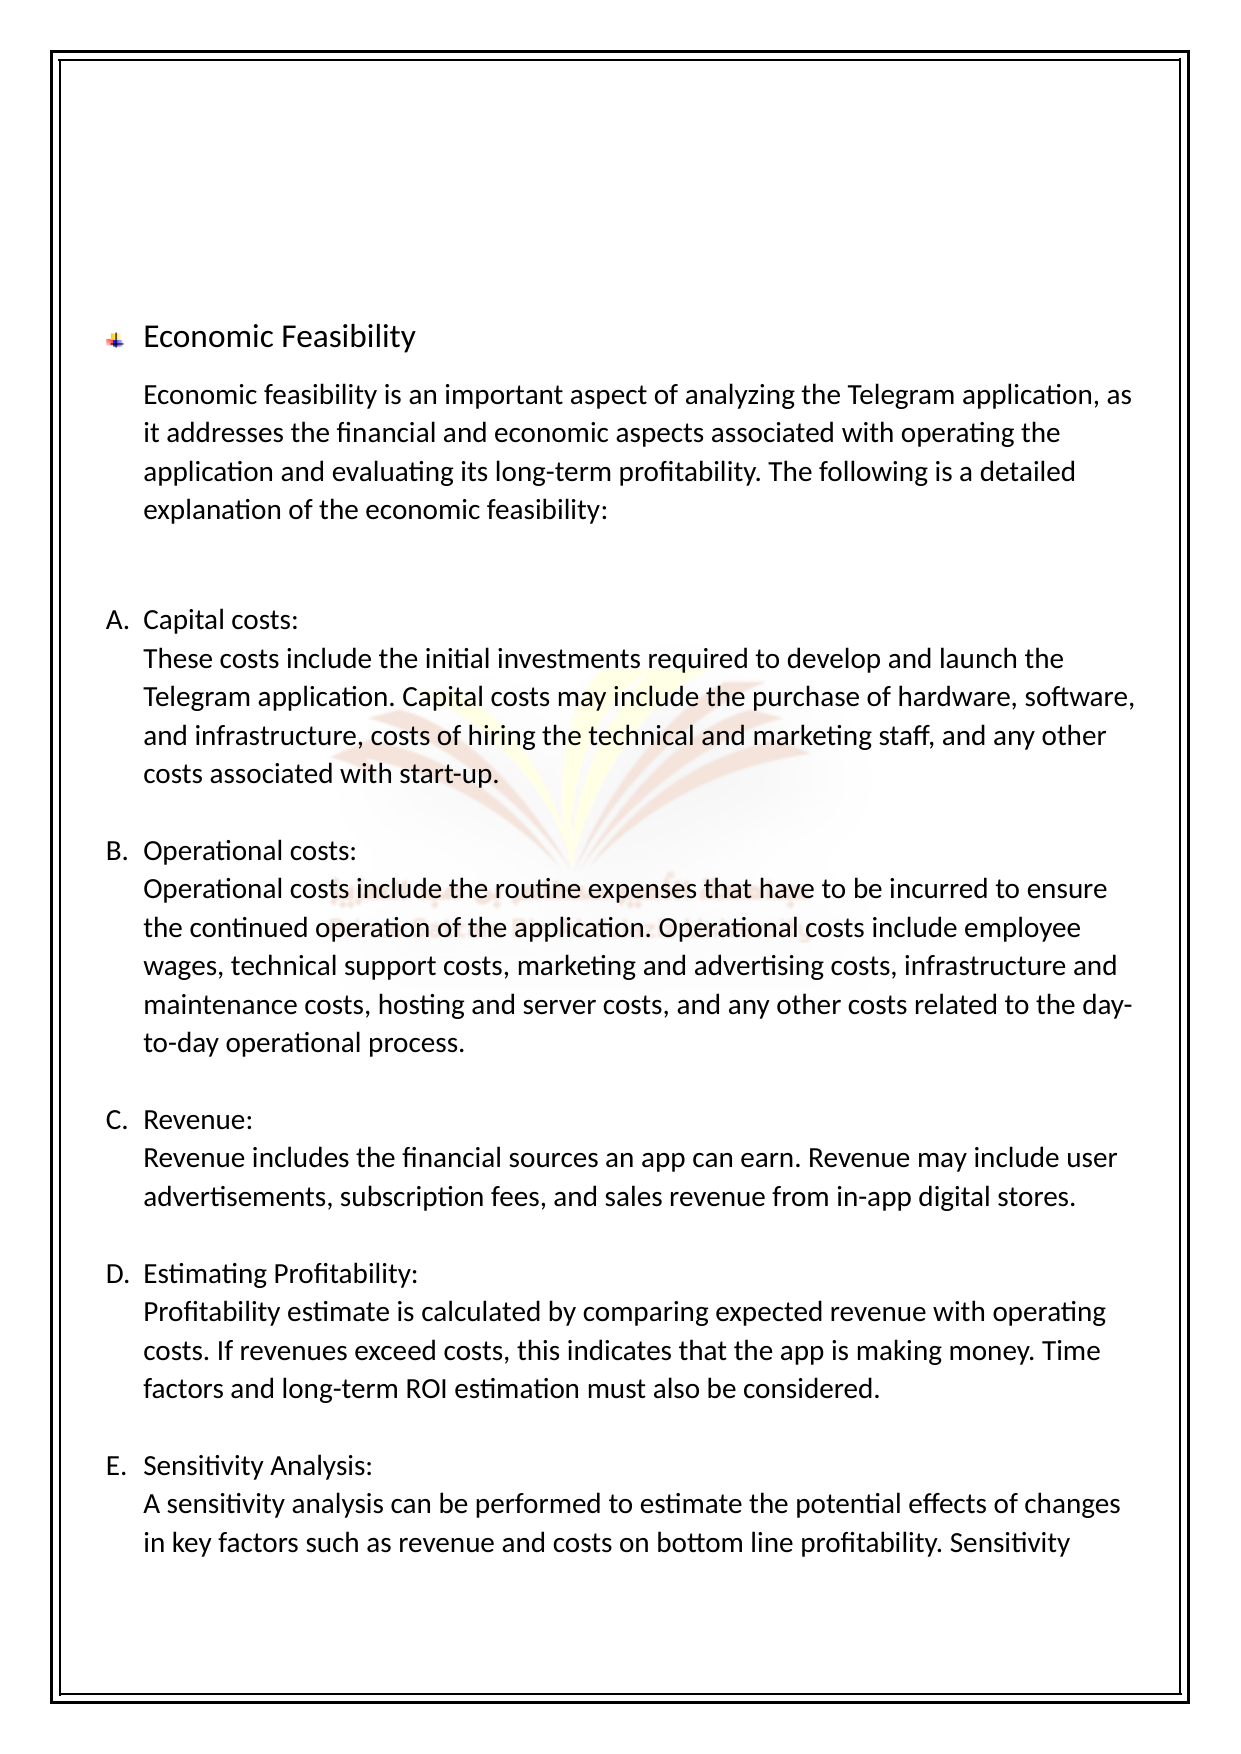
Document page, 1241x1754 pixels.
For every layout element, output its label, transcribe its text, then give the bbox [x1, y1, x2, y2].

list Operational costs: [106, 832, 1141, 868]
list Economic Feasibility [106, 315, 1141, 356]
picture [106, 331, 124, 348]
list Operational costs include the routine expenses that have to be incurred to ensure the continued operation of the application. Operational costs include employee wages, technical support costs, marketing and advertising costs, infrastructure and maintenance costs, hosting and server costs, and any other costs related to the day-to-day operational process. [143, 871, 1141, 1060]
text Economic feasibility is an important aspect of analyzing the Telegram application, as it addresses the financial and economic aspects associated with operating the application and evaluating its long-term profitability. The following is a detailed explanation of the economic feasibility: [143, 376, 1141, 527]
list Revenue: [106, 1101, 1141, 1137]
list Sensitivity Analysis: [106, 1447, 1141, 1483]
list Capital costs: [106, 601, 1141, 637]
list Estimating Profitability: [106, 1255, 1141, 1291]
list Profitability estimate is calculated by comparing expected revenue with operating costs. If revenues exceed costs, this indicates that the app is making money. Time factors and long-term ROI estimation must also be considered. [143, 1293, 1141, 1406]
list Revenue includes the financial sources an app can earn. Revenue may include user advertisements, subscription fees, and sales revenue from in-app digital stores. [143, 1139, 1141, 1214]
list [143, 1486, 1141, 1559]
list These costs include the initial investments required to develop and launch the Telegram application. Capital costs may include the purchase of hardware, software, and infrastructure, costs of hiring the technical and marketing staff, and any other costs associated with start-up. [143, 640, 1141, 791]
